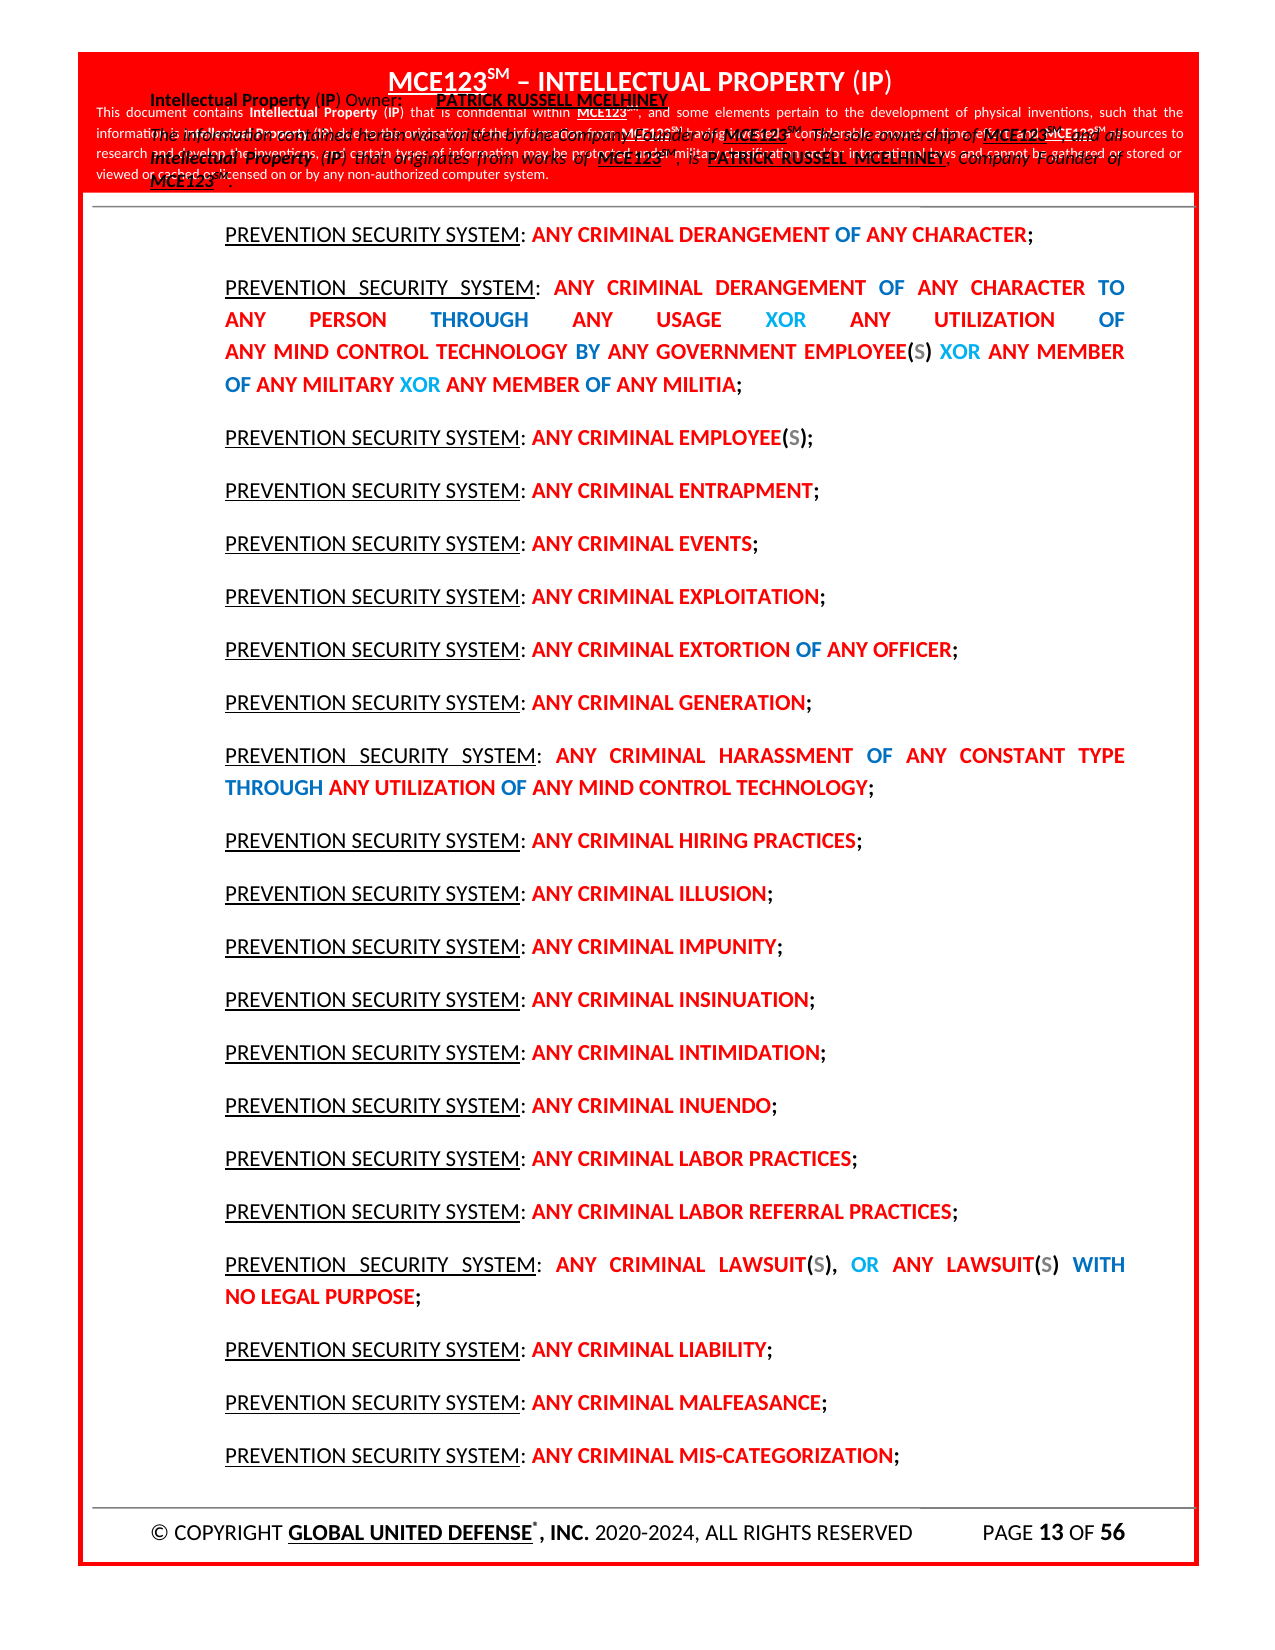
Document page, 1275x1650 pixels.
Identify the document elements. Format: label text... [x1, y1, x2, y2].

text PREVENTION SECURITY SYSTEM: ANY CRIMINAL INSINUATION; [225, 985, 1125, 1013]
text PREVENTION SECURITY SYSTEM: ANY CRIMINAL EXTORTION OF ANY OFFICER; [225, 635, 1125, 663]
text PREVENTION SECURITY SYSTEM: ANY CRIMINAL INUENDO; [225, 1091, 1125, 1119]
text PREVENTION SECURITY SYSTEM: ANY CRIMINAL INTIMIDATION; [225, 1038, 1125, 1066]
text PREVENTION SECURITY SYSTEM: ANY CRIMINAL EXPLOITATION; [225, 582, 1125, 610]
text PREVENTION SECURITY SYSTEM: ANY CRIMINAL MIS-CATEGORIZATION; [225, 1441, 1125, 1469]
text PREVENTION SECURITY SYSTEM: ANY CRIMINAL IMPUNITY; [225, 932, 1125, 960]
text PREVENTION SECURITY SYSTEM: ANY CRIMINAL MALFEASANCE; [225, 1388, 1125, 1416]
text PREVENTION SECURITY SYSTEM: ANY CRIMINAL GENERATION; [225, 688, 1125, 716]
text PREVENTION SECURITY SYSTEM: ANY CRIMINAL DERANGEMENT OF ANY CHARACTER TO ANY PERSON THROUGH ANY USAGE XOR ANY UTILIZATION OF ANY MIND CONTROL TECHNOLOGY BY ANY GOVERNMENT EMPLOYEE(S) XOR ANY MEMBER OF ANY MILITARY XOR ANY MEMBER OF ANY MILITIA; [225, 273, 1125, 398]
text PREVENTION SECURITY SYSTEM: ANY CRIMINAL LAWSUIT(S), OR ANY LAWSUIT(S) WITH NO LEGAL PURPOSE; [225, 1250, 1125, 1310]
text PREVENTION SECURITY SYSTEM: ANY CRIMINAL ILLUSION; [225, 879, 1125, 907]
text PREVENTION SECURITY SYSTEM: ANY CRIMINAL LABOR PRACTICES; [225, 1144, 1125, 1172]
text PREVENTION SECURITY SYSTEM: ANY CRIMINAL ENTRAPMENT; [225, 476, 1125, 504]
text PREVENTION SECURITY SYSTEM: ANY CRIMINAL HARASSMENT OF ANY CONSTANT TYPE THROUGH ANY UTILIZATION OF ANY MIND CONTROL TECHNOLOGY; [225, 741, 1125, 801]
text PREVENTION SECURITY SYSTEM: ANY CRIMINAL LABOR REFERRAL PRACTICES; [225, 1197, 1125, 1225]
text PREVENTION SECURITY SYSTEM: ANY CRIMINAL DERANGEMENT OF ANY CHARACTER; [225, 220, 1125, 248]
text PREVENTION SECURITY SYSTEM: ANY CRIMINAL HIRING PRACTICES; [225, 826, 1125, 854]
text PREVENTION SECURITY SYSTEM: ANY CRIMINAL LIABILITY; [225, 1335, 1125, 1363]
text PREVENTION SECURITY SYSTEM: ANY CRIMINAL EMPLOYEE(S); [225, 423, 1125, 451]
text PREVENTION SECURITY SYSTEM: ANY CRIMINAL EVENTS; [225, 529, 1125, 557]
